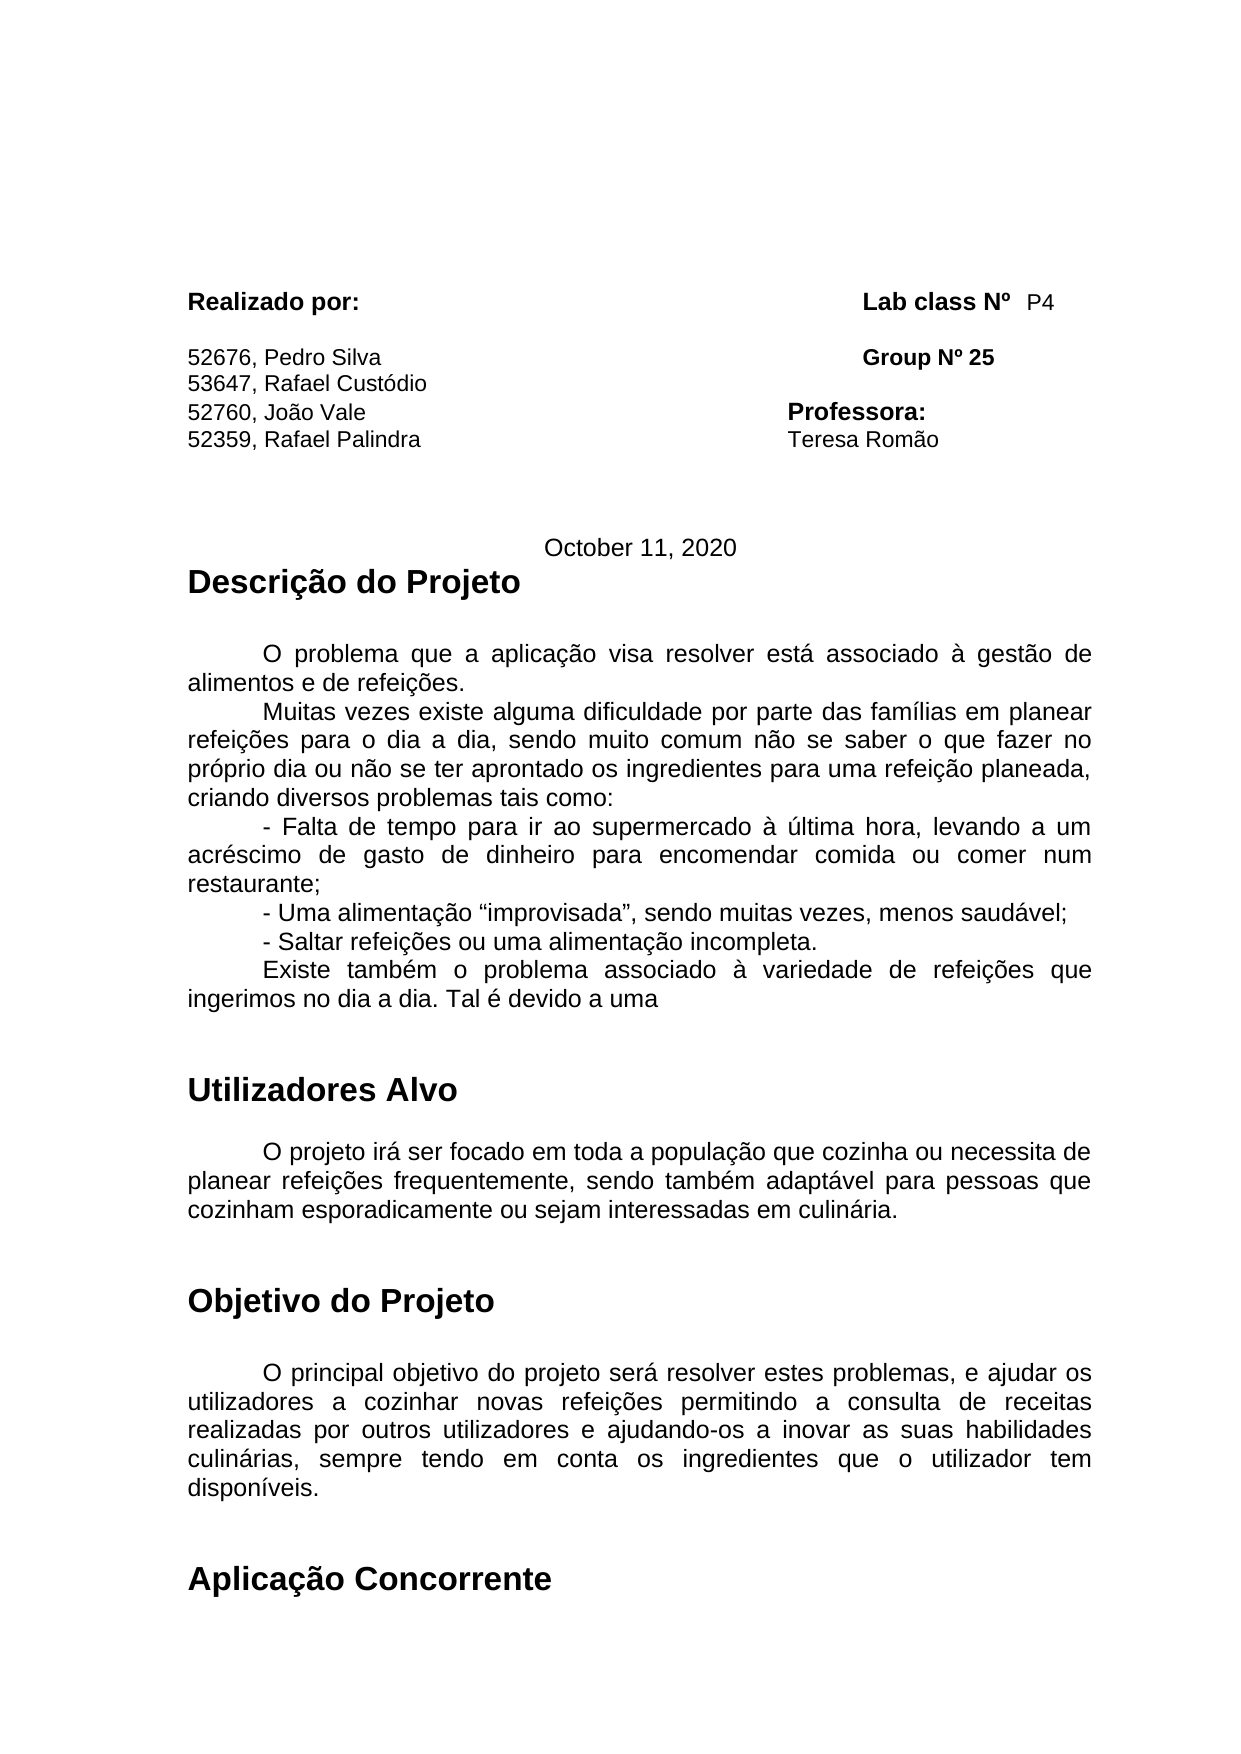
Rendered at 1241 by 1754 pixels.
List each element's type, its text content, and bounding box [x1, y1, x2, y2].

text O projeto irá ser focado em toda a população que cozinha ou necessita de planear refeições frequentemente, sendo também adaptável para pessoas que cozinham esporadicamente ou sejam interessadas em culinária. [187, 1137, 1093, 1224]
text Objetivo do Projeto [187, 1281, 1093, 1319]
text 52359, Rafael Palindra Teresa Romão [187, 426, 1093, 452]
text O problema que a aplicação visa resolver está associado à gestão de alimentos e de refeições. [187, 639, 1093, 696]
text Utilizadores Alvo [187, 1070, 1093, 1109]
text - Saltar refeições ou uma alimentação incompleta. [187, 926, 1093, 955]
text 53647, Rafael Custódio [187, 370, 1093, 397]
text - Uma alimentação “improvisada”, sendo muitas vezes, menos saudável; [187, 898, 1093, 926]
text O principal objetivo do projeto será resolver estes problemas, e ajudar os utilizadores a cozinhar novas refeições permitindo a consulta de receitas realizadas por outros utilizadores e ajudando-os a inovar as suas habilidades culinárias, sempre tendo em conta os ingredientes que o utilizador tem disponíveis. [187, 1358, 1093, 1502]
text Aplicação Concorrente [187, 1559, 1093, 1598]
text 52676, Pedro Silva Group Nº 25 [187, 344, 1093, 370]
text 52760, João Vale Professora: [187, 397, 1093, 426]
text Muitas vezes existe alguma dificuldade por parte das famílias em planear refeições para o dia a dia, sendo muito comum não se saber o que fazer no próprio dia ou não se ter aprontado os ingredientes para uma refeição planeada, criando diversos problemas tais como: [187, 696, 1093, 811]
text Realizado por: Lab class Nº P4 [187, 287, 1093, 315]
text October 11, 2020 [187, 533, 1093, 562]
text - Falta de tempo para ir ao supermercado à última hora, levando a um acréscimo de gasto de dinheiro para encomendar comida ou comer num restaurante; [187, 811, 1093, 898]
text Existe também o problema associado à variedade de refeições que ingerimos no dia a dia. Tal é devido a uma [187, 955, 1093, 1013]
text Descrição do Projeto [187, 562, 1093, 601]
